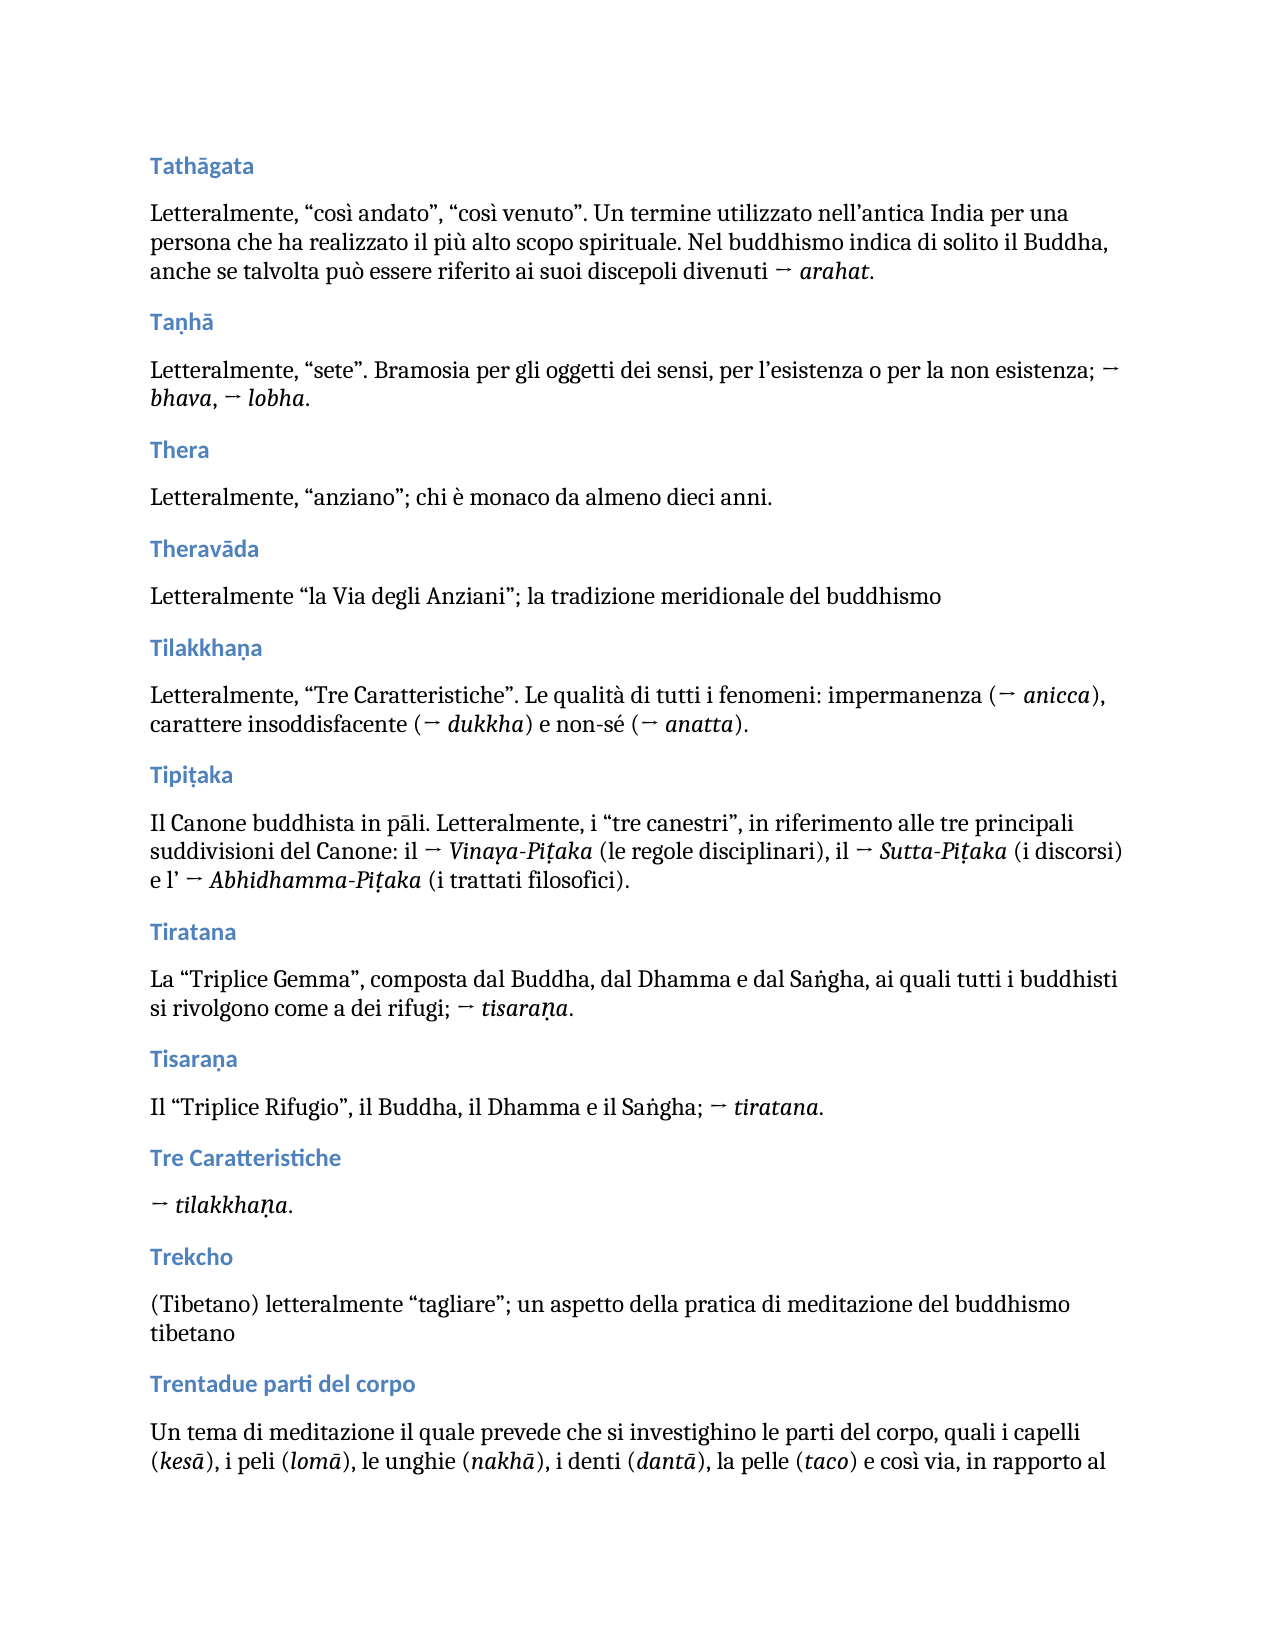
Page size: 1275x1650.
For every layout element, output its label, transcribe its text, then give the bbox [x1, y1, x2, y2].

subtitle Thera [150, 434, 1125, 464]
text Letteralmente, “così andato”, “così venuto”. Un termine utilizzato nell’antica India per una persona che ha realizzato il più alto scopo spirituale. Nel buddhismo indica di solito il Buddha, anche se talvolta può essere riferito ai suoi discepoli divenuti → arahat. [150, 199, 1125, 286]
subtitle Tipiṭaka [150, 759, 1125, 790]
subtitle Trentadue parti del corpo [150, 1368, 1125, 1399]
text Il Canone buddhista in pāli. Letteralmente, i “tre canestri”, in riferimento alle tre principali suddivisioni del Canone: il → Vinaya-Piṭaka (le regole disciplinari), il → Sutta-Piṭaka (i discorsi) e l’ → Abhidhamma-Piṭaka (i trattati filosofici). [150, 808, 1125, 895]
subtitle Tisaraṇa [150, 1043, 1125, 1074]
text La “Triplice Gemma”, composta dal Buddha, dal Dhamma e dal Saṅgha, ai quali tutti i buddhisti si rivolgono come a dei rifugi; → tisaraṇa. [150, 965, 1125, 1022]
text Letteralmente “la Via degli Anziani”; la tradizione meridionale del buddhismo [150, 582, 1125, 611]
subtitle Trekcho [150, 1241, 1125, 1271]
text Letteralmente, “anziano”; chi è monaco da almeno dieci anni. [150, 483, 1125, 512]
subtitle Theravāda [150, 533, 1125, 563]
text Il “Triplice Rifugio”, il Buddha, il Dhamma e il Saṅgha; → tiratana. [150, 1092, 1125, 1121]
text Letteralmente, “sete”. Bramosia per gli oggetti dei sensi, per l’esistenza o per la non esistenza; → bhava, → lobha. [150, 356, 1125, 413]
subtitle Tre Caratteristiche [150, 1142, 1125, 1173]
text Letteralmente, “Tre Caratteristiche”. Le qualità di tutti i fenomeni: impermanenza (→ anicca), carattere insoddisfacente (→ dukkha) e non-sé (→ anatta). [150, 681, 1125, 738]
text → tilakkhaṇa. [150, 1191, 1125, 1220]
subtitle Taṇhā [150, 306, 1125, 337]
subtitle Tiratana [150, 916, 1125, 946]
text (Tibetano) letteralmente “tagliare”; un aspetto della pratica di meditazione del buddhismo tibetano [150, 1290, 1125, 1348]
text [150, 1418, 1125, 1475]
subtitle Tilakkhaṇa [150, 632, 1125, 662]
subtitle Tathāgata [150, 150, 1125, 181]
